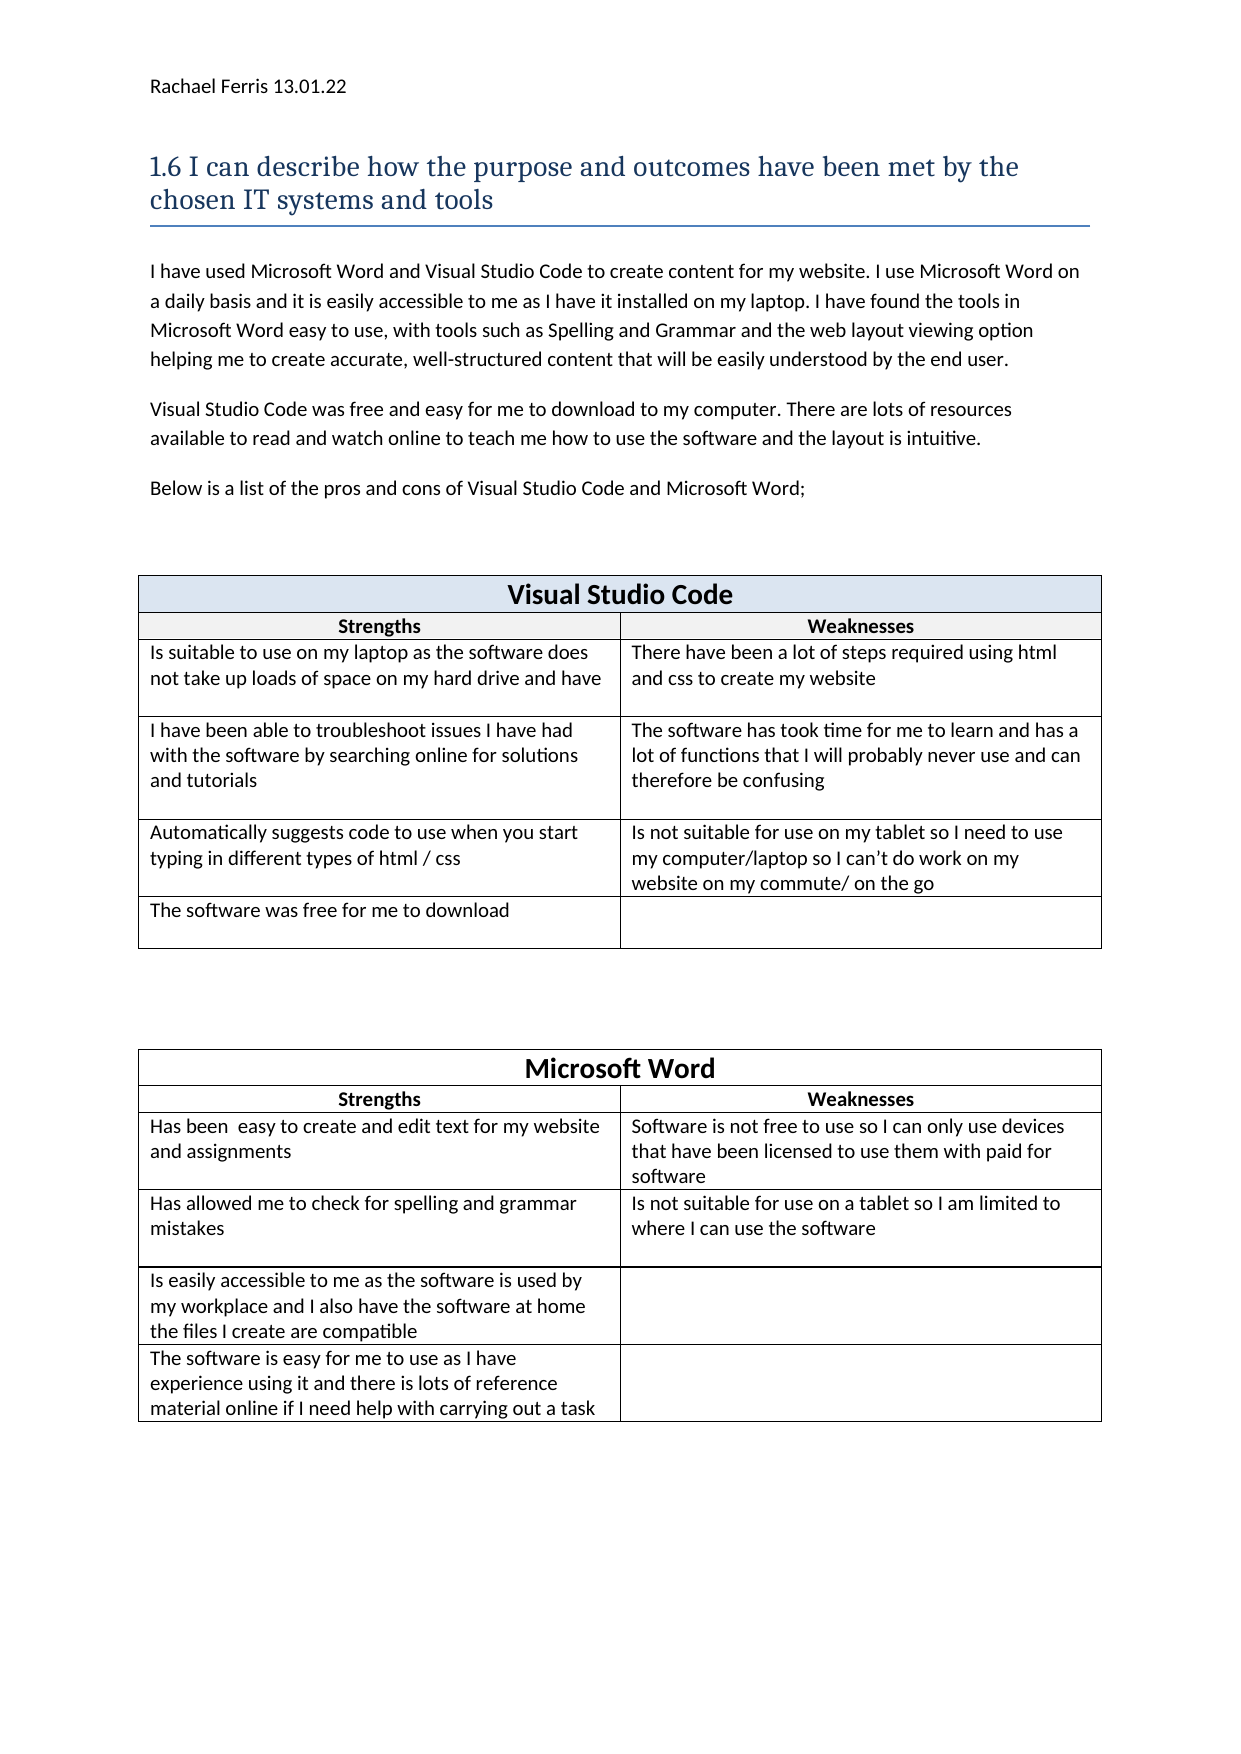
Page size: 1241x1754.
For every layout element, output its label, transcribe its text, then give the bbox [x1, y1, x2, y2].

table_cell Automatically suggests code to use when you start typing in different types of html / css [139, 820, 620, 896]
table_cell Weaknesses [621, 1086, 1101, 1112]
table_cell Strengths [139, 613, 620, 638]
table_cell Strengths [139, 1086, 620, 1112]
text I have used Microsoft Word and Visual Studio Code to create content for my website. I use Microsoft Word on a daily basis and it is easily accessible to me as I have it installed on my laptop. I have found the tools in Microsoft Word easy to use, with tools such as Spelling and Grammar and the web layout viewing option helping me to create accurate, well-structured content that will be easily understood by the end user. [150, 259, 1090, 372]
table_cell [621, 1345, 1101, 1421]
table_cell Has been easy to create and edit text for my website and assignments [139, 1113, 620, 1189]
title 1.6 I can describe how the purpose and outcomes have been met by the chosen IT systems and tools [150, 150, 1090, 225]
table_cell Is suitable to use on my laptop as the software does not take up loads of space on my hard drive and have [139, 640, 620, 716]
table_cell There have been a lot of steps required using html and css to create my website [621, 640, 1101, 716]
table_cell The software was free for me to download [139, 897, 620, 948]
table_cell Is easily accessible to me as the software is used by my workplace and I also have the software at home the files I create are compatible [139, 1268, 620, 1344]
table_cell [621, 897, 1101, 948]
text Below is a list of the pros and cons of Visual Studio Code and Microsoft Word; [150, 475, 1090, 501]
table_cell Software is not free to use so I can only use devices that have been licensed to use them with paid for software [621, 1113, 1101, 1189]
text Visual Studio Code was free and easy for me to download to my computer. There are lots of resources available to read and watch online to teach me how to use the software and the layout is intuitive. [150, 396, 1090, 451]
table_cell Has allowed me to check for spelling and grammar mistakes [139, 1190, 620, 1266]
table_cell Weaknesses [621, 613, 1101, 638]
table_header Visual Studio Code [139, 576, 1101, 612]
table_cell The software has took time for me to learn and has a lot of functions that I will probably never use and can therefore be confusing [621, 717, 1101, 818]
table_cell Is not suitable for use on my tablet so I need to use my computer/laptop so I can’t do work on my website on my commute/ on the go [621, 820, 1101, 896]
table_cell [621, 1268, 1101, 1344]
table_cell I have been able to troubleshoot issues I have had with the software by searching online for solutions and tutorials [139, 717, 620, 818]
table_cell Is not suitable for use on a tablet so I am limited to where I can use the software [621, 1190, 1101, 1266]
table_header Microsoft Word [139, 1050, 1101, 1085]
table_cell The software is easy for me to use as I have experience using it and there is lots of reference material online if I need help with carrying out a task [139, 1345, 620, 1421]
